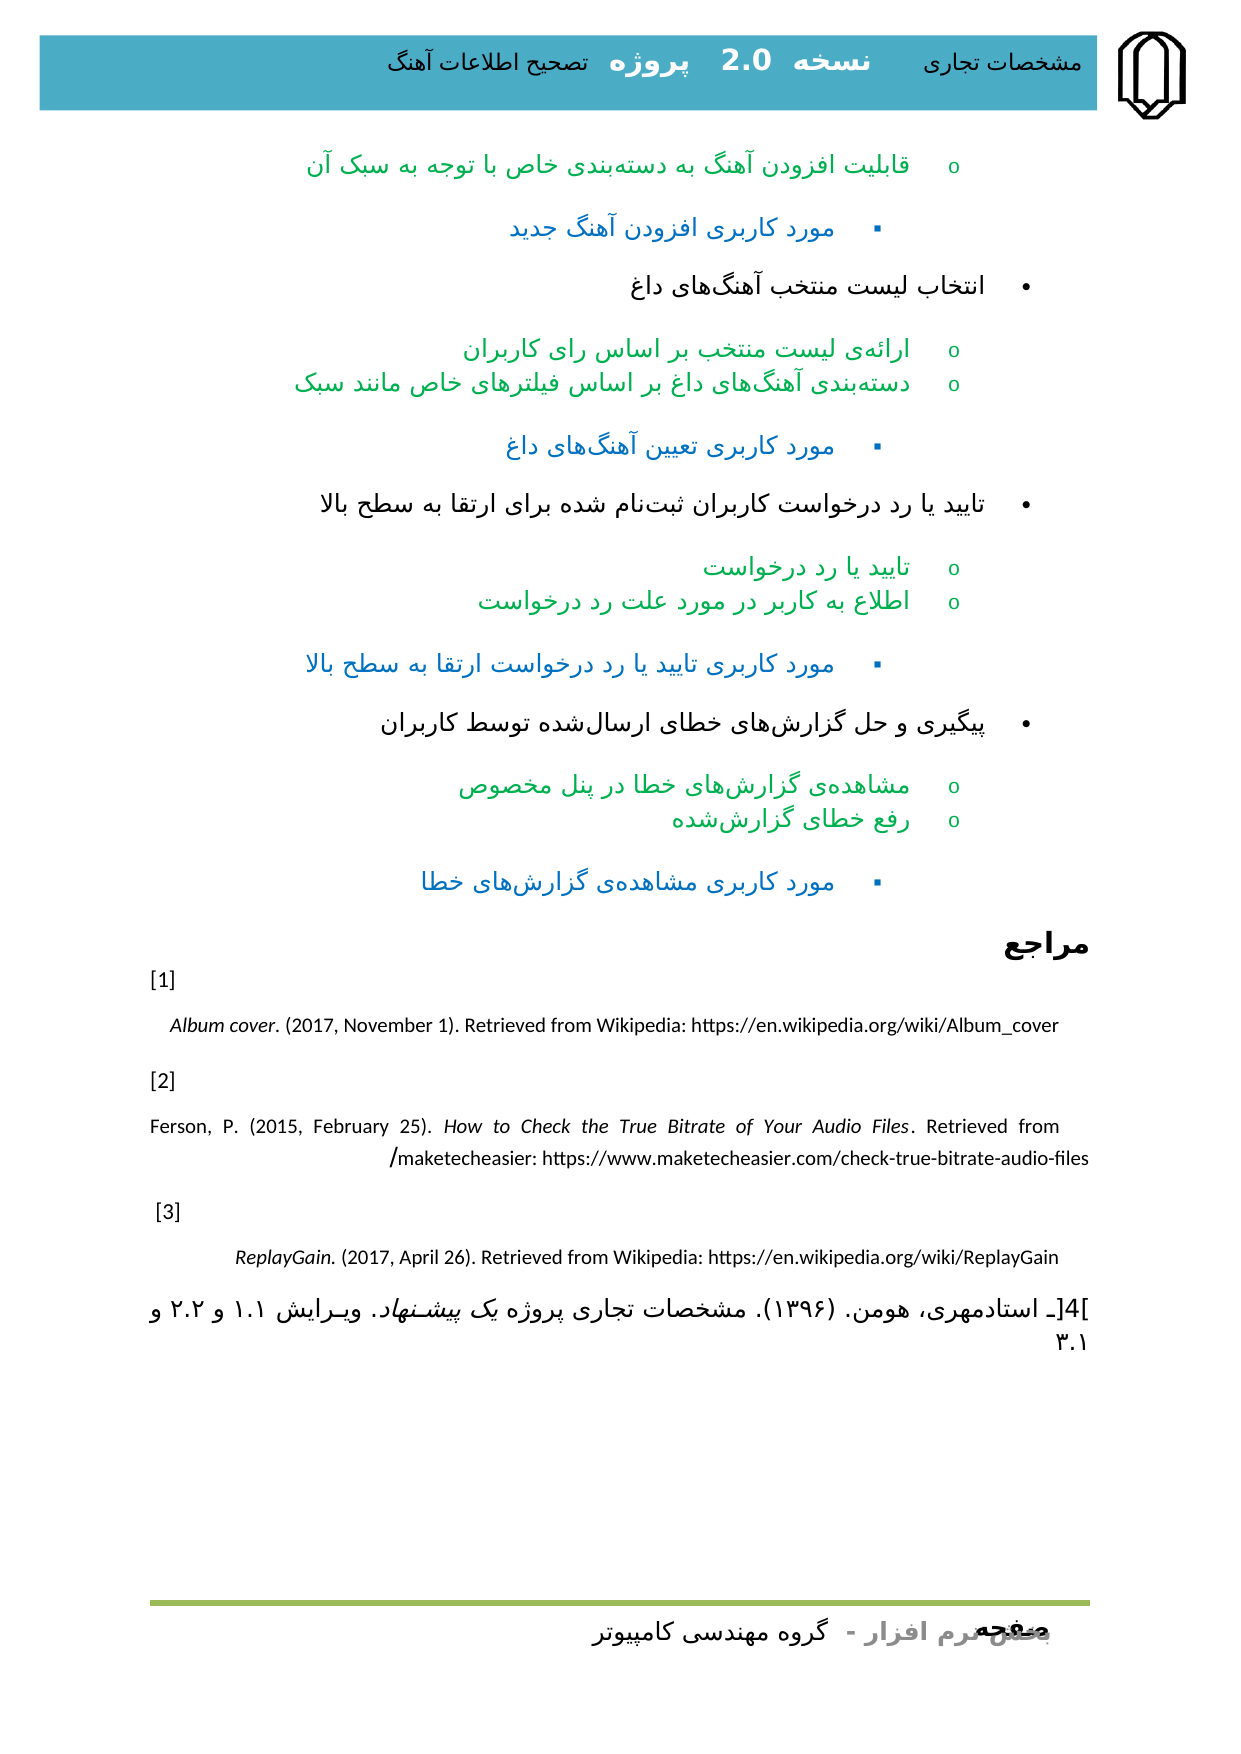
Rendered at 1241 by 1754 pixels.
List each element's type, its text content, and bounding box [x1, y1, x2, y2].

text مورد کاربری تایید یا رد درخواست ارتقا به سطح بالا [150, 649, 873, 678]
text اطلاع به کاربر در مورد علت رد درخواست [150, 586, 948, 616]
text ارائه‌ی لیست منتخب بر اساس رای کاربران [150, 334, 948, 364]
text رفع خطای گزارش‌شده [150, 804, 948, 834]
text مشاهده‌ی گزارش‌های خطا در پنل مخصوص [150, 771, 948, 800]
text تایید یا رد درخواست [150, 552, 948, 582]
text تایید یا رد درخواست کاربران ثبت‌نام شده برای ارتقا به سطح بالا [150, 490, 1023, 519]
subtitle مراجع [150, 926, 1090, 960]
text انتخاب لیست منتخب آهنگ‌های داغ [150, 272, 1023, 301]
text مورد کاربری مشاهده‌ی گزارش‌های خطا [150, 867, 873, 897]
text مورد کاربری تعیین آهنگ‌های داغ [150, 431, 873, 460]
text [3] ReplayGain. (2017, April 26). Retrieved from Wikipedia: https://en.wikipedia.org/wiki/ReplayGain [150, 1197, 1090, 1225]
picture [1116, 30, 1188, 121]
text مورد کاربری افزودن آهنگ جدید [150, 213, 873, 242]
text ]4[ استادمهری، هومن. (۱۳۹۶). مشخصات تجاری پروژه یک پیشنهاد. ویرایش ۱.۱ و ۲.۲ و ۳.۱ [150, 1294, 1090, 1357]
text دسته‌بندی آهنگ‌های داغ بر اساس فیلترهای خاص مانند سبک [150, 368, 948, 398]
text [1] Album cover. (2017, November 1). Retrieved from Wikipedia: https://en.wikipedia.org/wiki/Album_cover [150, 965, 1090, 993]
text قابلیت افزودن آهنگ به دسته‌بندی خاص با توجه به سبک آن [150, 150, 948, 179]
text [2] Ferson, P. (2015, February 25). How to Check the True Bitrate of Your Audio Files. Retrieved from maketecheasier: https://www.maketecheasier.com/check-true-bitrate-audio-files/ [150, 1066, 1090, 1094]
text پیگیری و حل گزارش‌های خطای ارسال‌شده توسط کاربران [150, 708, 1023, 737]
